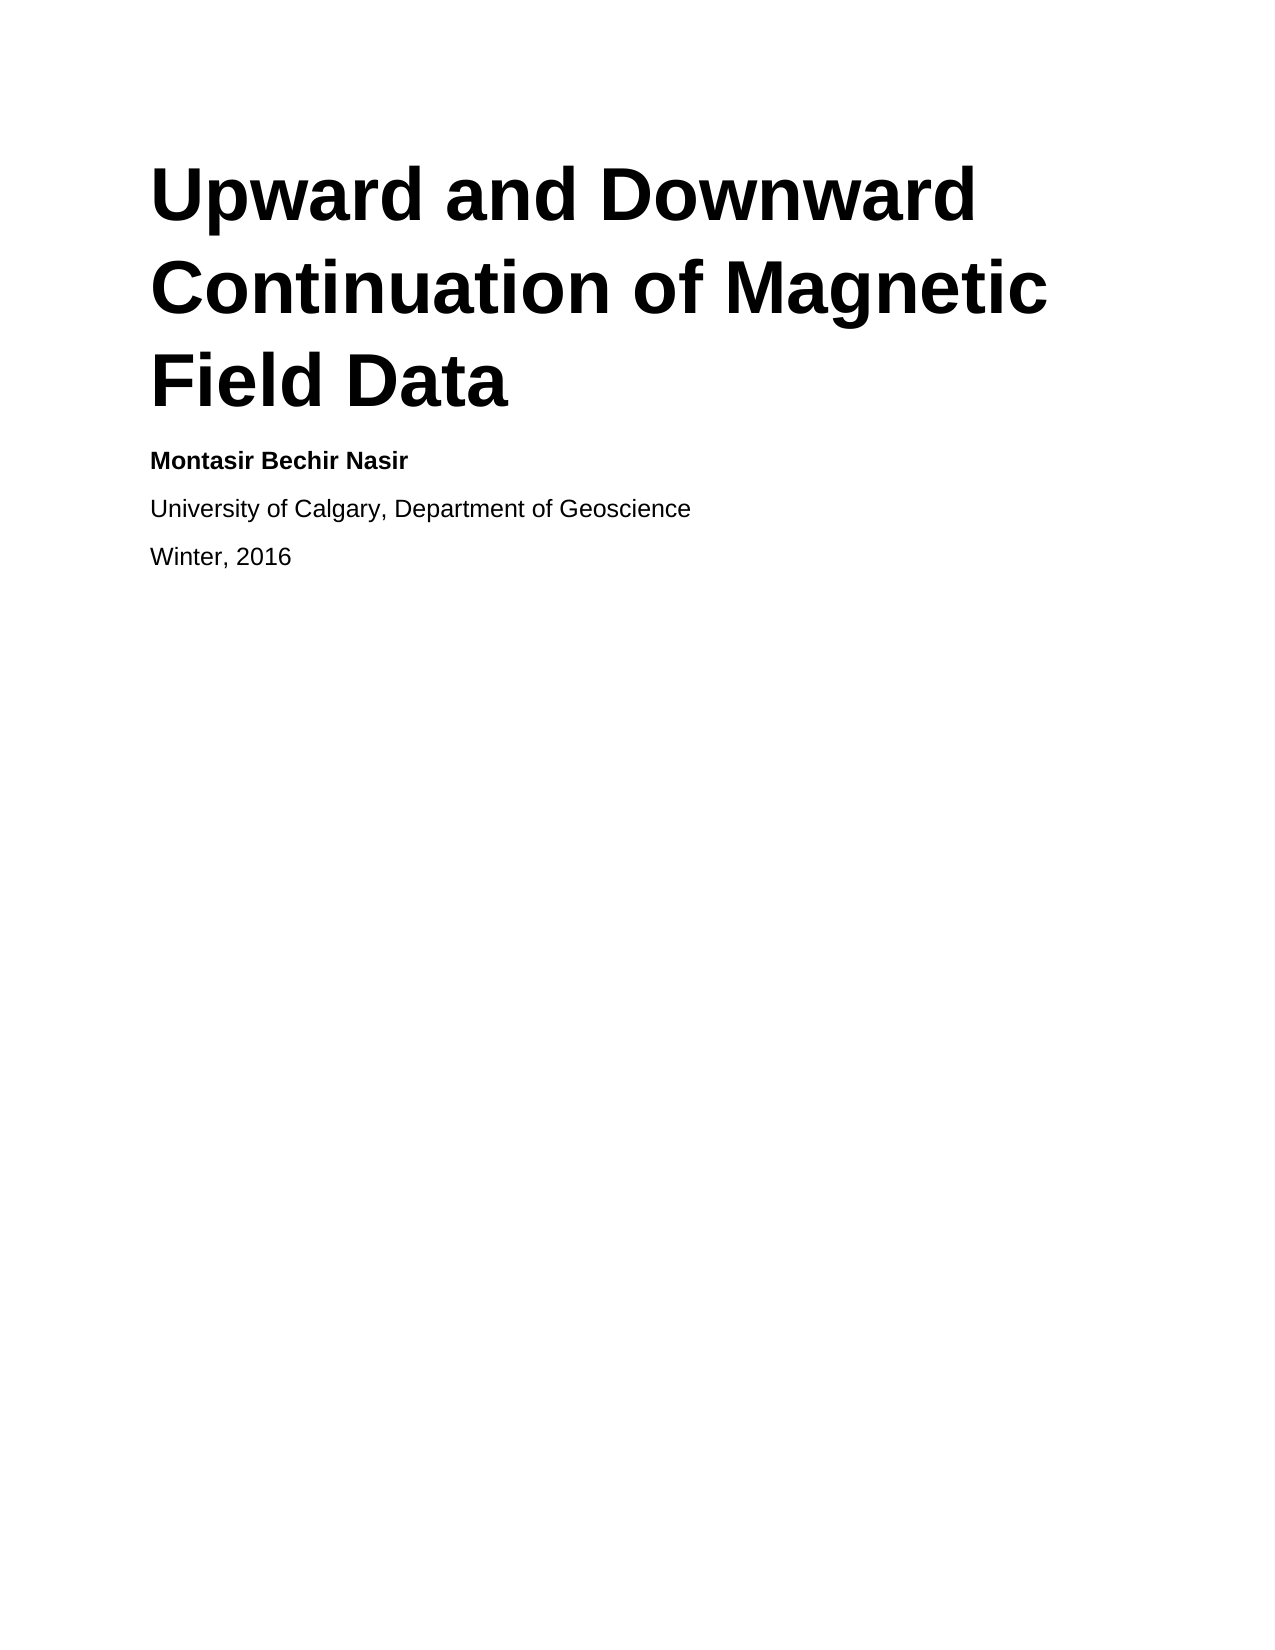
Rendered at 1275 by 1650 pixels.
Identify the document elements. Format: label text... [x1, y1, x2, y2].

text University of Calgary, Department of Geoscience [150, 494, 1125, 522]
text Montasir Bechir Nasir [150, 446, 1125, 475]
text Upward and Downward Continuation of Magnetic Field Data [150, 150, 1125, 422]
text Winter, 2016 [150, 541, 1125, 570]
